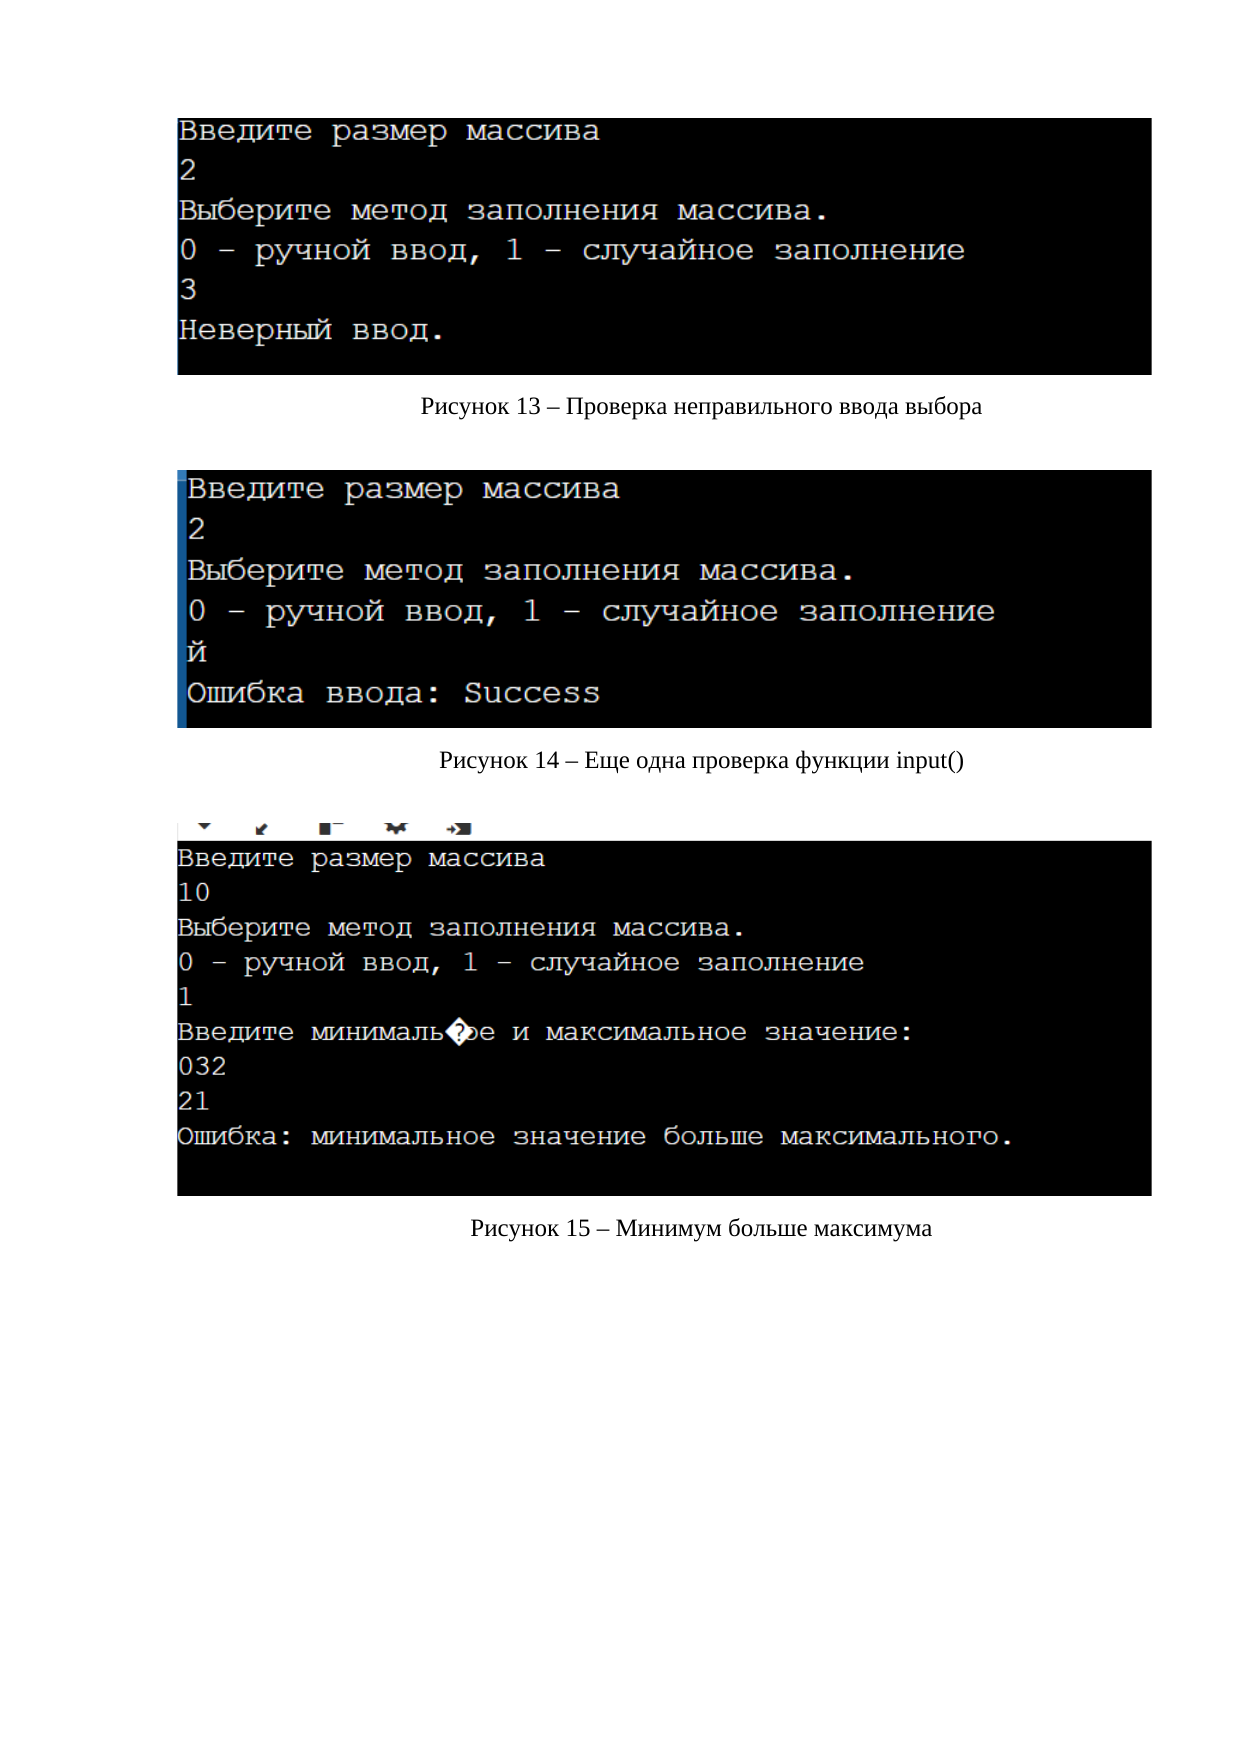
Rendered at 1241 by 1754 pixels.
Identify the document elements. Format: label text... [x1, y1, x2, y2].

picture [177, 823, 1152, 1196]
text Рисунок 15 – Минимум больше максимума [177, 1213, 1152, 1242]
text Рисунок 13 – Проверка неправильного ввода выбора [177, 391, 1152, 420]
picture [177, 118, 1152, 375]
text Рисунок 14 – Еще одна проверка функции input() [177, 745, 1152, 773]
picture [177, 470, 1152, 728]
